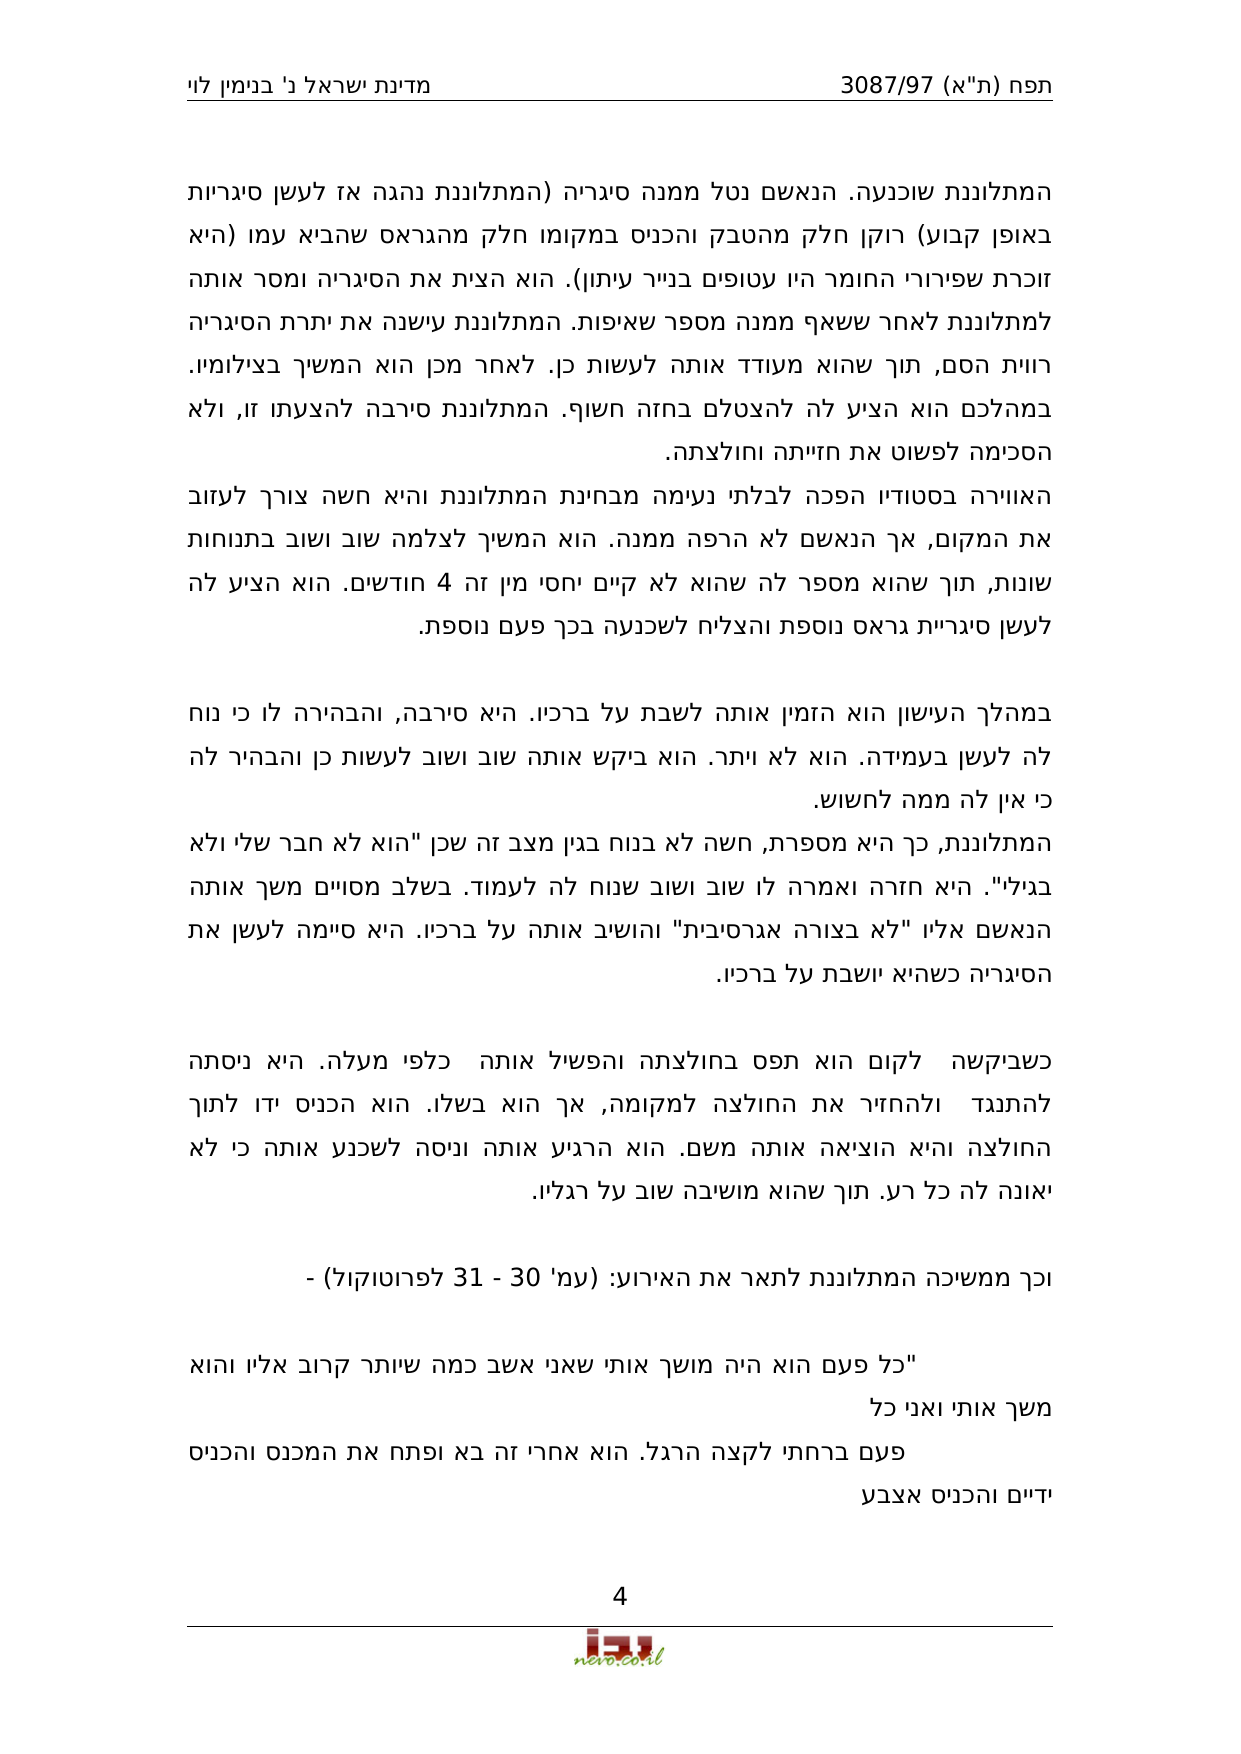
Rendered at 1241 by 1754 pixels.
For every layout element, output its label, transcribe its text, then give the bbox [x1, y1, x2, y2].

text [187, 177, 1053, 467]
text "כל פעם הוא היה מושך אותי שאני אשב כמה שיותר קרוב אליו והוא משך אותי ואני כל [187, 1350, 1053, 1423]
text פעם ברחתי לקצה הרגל. הוא אחרי זה בא ופתח את המכנס והכניס ידיים והכניס אצבע [187, 1437, 1053, 1510]
text וכך ממשיכה המתלוננת לתאר את האירוע:ו (עמ' 30 - 31 לפרוטוקול) - [187, 1263, 1053, 1292]
text האווירה בסטודיו הפכה לבלתי נעימה מבחינת המתלוננת והיא חשה צורך לעזוב את המקום, אך הנאשם לא הרפה ממנה. הוא המשיך לצלמה שוב ושוב בתנוחות שונות, תוך שהוא מספר לה שהוא לא קיים יחסי מין זה 4 חודשים. הוא הציע לה לעשן סיגריית גראס נוספת והצליח לשכנעה בכך פעם נוספת. [187, 481, 1053, 641]
text במהלך העישון הוא הזמין אותה לשבת על ברכיו. היא סירבה, והבהירה לו כי נוח לה לעשן בעמידה. הוא לא ויתר. הוא ביקש אותה שוב ושוב לעשות כן והבהיר לה כי אין לה ממה לחשוש. [187, 698, 1053, 814]
text כשביקשה לקום הוא תפס בחולצתה והפשיל אותה כלפי מעלה. היא ניסתה להתנגד ולהחזיר את החולצה למקומה, אך הוא בשלו. הוא הכניס ידו לתוך החולצה והיא הוציאה אותה משם. הוא הרגיע אותה וניסה לשכנע אותה כי לא יאונה לה כל רע. תוך שהוא מושיבה שוב על רגליו. [187, 1046, 1053, 1205]
picture [574, 1628, 666, 1667]
text המתלוננת, כך היא מספרת, חשה לא בנוח בגין מצב זה שכן "הוא לא חבר שלי ולא בגילי". היא חזרה ואמרה לו שוב ושוב שנוח לה לעמוד. בשלב מסויים משך אותה הנאשם אליו "לא בצורה אגרסיבית" והושיב אותה על ברכיו. היא סיימה לעשן את הסיגריה כשהיא יושבת על ברכיו. [187, 829, 1053, 988]
